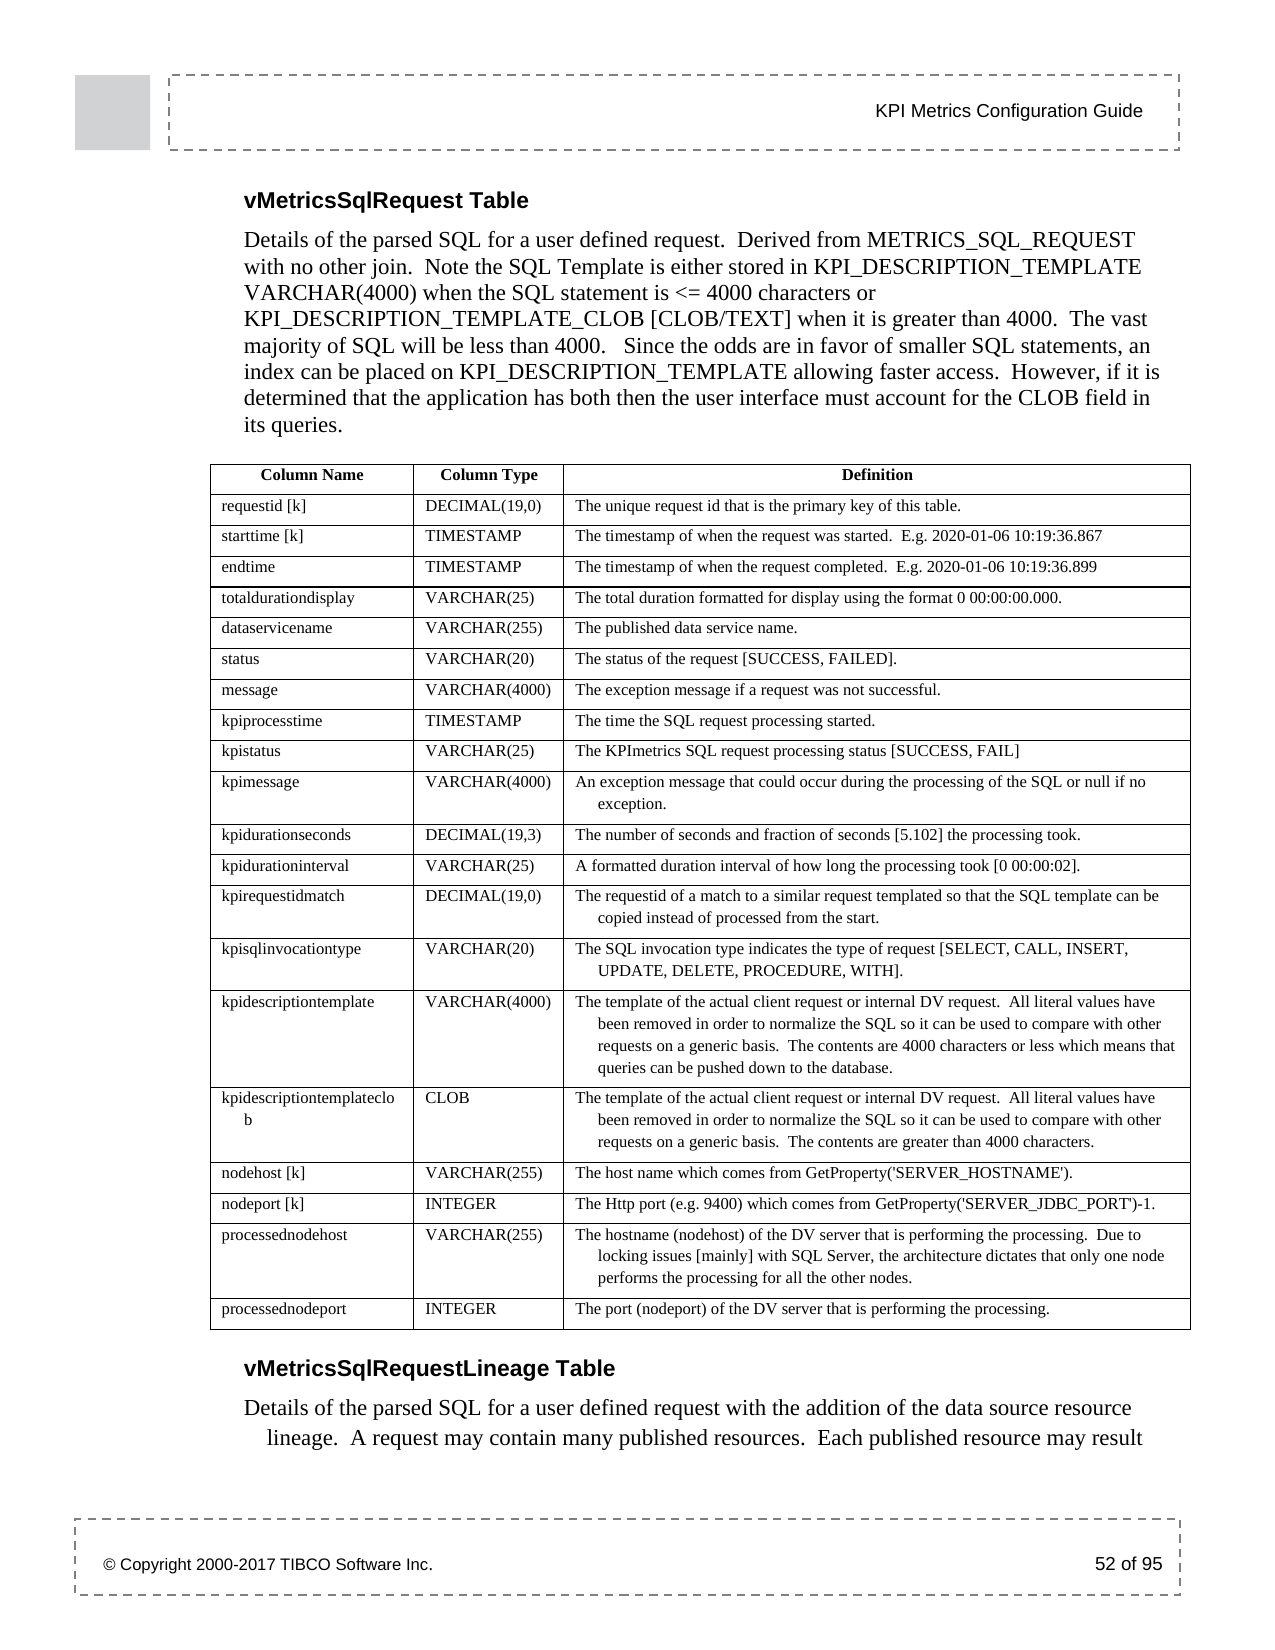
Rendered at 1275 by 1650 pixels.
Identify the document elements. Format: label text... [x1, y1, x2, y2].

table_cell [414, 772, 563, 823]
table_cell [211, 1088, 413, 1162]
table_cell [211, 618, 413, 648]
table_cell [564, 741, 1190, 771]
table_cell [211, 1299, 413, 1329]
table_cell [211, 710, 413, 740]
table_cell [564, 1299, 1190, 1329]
subtitle vMetricsSqlRequestLineage Table [244, 1355, 1162, 1381]
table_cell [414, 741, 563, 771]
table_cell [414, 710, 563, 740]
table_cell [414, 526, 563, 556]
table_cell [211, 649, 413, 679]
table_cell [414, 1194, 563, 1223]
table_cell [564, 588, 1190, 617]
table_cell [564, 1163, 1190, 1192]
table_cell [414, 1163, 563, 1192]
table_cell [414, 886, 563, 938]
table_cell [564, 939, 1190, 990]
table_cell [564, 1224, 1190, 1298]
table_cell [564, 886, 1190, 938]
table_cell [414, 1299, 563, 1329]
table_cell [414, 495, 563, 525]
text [244, 1393, 1162, 1450]
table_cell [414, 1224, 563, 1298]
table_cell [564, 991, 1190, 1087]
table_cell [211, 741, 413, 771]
text Details of the parsed SQL for a user defined request. Derived from METRICS_SQL_REQUEST with no other join. Note the SQL Template is either stored in KPI_DESCRIPTION_TEMPLATE VARCHAR(4000) when the SQL statement is <= 4000 characters or KPI_DESCRIPTION_TEMPLATE_CLOB [CLOB/TEXT] when it is greater than 4000. The vast majority of SQL will be less than 4000. Since the odds are in favor of smaller SQL statements, an index can be placed on KPI_DESCRIPTION_TEMPLATE allowing faster access. However, if it is determined that the application has both then the user interface must account for the CLOB field in its queries. [244, 226, 1162, 437]
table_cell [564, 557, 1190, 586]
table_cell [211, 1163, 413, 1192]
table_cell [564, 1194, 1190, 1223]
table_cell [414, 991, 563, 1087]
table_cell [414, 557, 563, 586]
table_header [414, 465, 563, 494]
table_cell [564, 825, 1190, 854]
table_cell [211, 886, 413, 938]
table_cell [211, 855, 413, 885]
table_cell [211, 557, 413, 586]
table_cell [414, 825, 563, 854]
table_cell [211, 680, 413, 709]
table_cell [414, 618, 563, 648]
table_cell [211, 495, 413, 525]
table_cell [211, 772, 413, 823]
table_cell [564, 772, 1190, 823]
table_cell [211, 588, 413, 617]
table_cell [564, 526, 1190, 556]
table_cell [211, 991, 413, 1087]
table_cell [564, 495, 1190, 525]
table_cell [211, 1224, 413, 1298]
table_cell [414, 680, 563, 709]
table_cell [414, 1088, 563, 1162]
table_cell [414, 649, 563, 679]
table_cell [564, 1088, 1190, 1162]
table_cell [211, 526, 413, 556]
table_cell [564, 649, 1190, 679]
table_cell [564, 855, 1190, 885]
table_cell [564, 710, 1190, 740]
subtitle vMetricsSqlRequest Table [244, 187, 1162, 214]
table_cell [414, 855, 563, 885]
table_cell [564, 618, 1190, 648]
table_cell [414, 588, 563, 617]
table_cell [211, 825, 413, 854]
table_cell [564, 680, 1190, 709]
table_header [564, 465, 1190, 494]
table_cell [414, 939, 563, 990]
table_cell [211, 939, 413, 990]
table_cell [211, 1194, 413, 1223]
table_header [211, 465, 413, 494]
